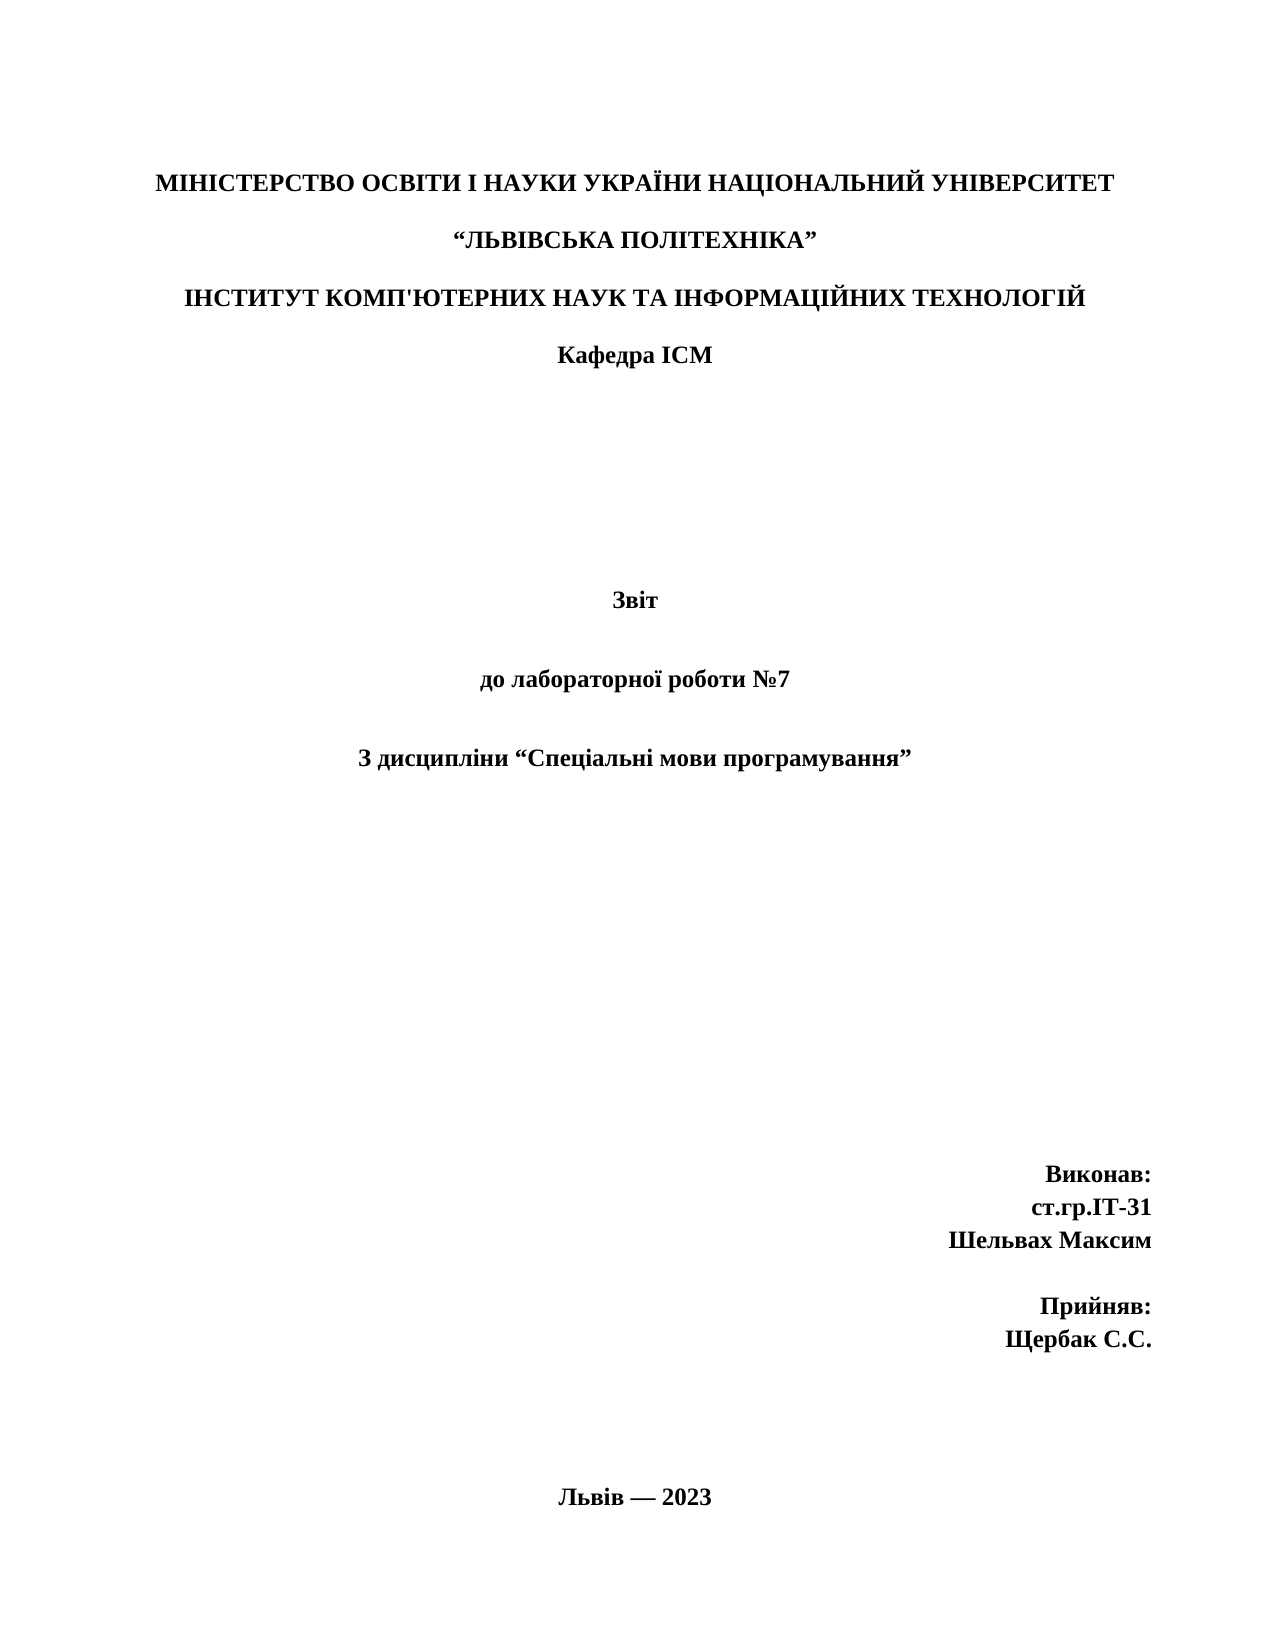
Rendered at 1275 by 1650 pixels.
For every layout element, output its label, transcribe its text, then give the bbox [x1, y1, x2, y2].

subtitle З дисципліни “Спеціальні мови програмування” [118, 743, 1152, 772]
text Виконав: ст.гр.ІТ-31 Шельвах Максим Прийняв: Щербак С.С. [118, 1159, 1152, 1353]
subtitle до лабораторної роботи №7 [118, 664, 1152, 693]
subtitle Львів — 2023 [118, 1482, 1152, 1511]
subtitle Звіт [118, 586, 1152, 614]
subtitle МІНІСТЕРСТВО ОСВІТИ І НАУКИ УКРАЇНИ НАЦІОНАЛЬНИЙ УНІВЕРСИТЕТ “ЛЬВІВСЬКА ПОЛІТЕХНІКА” ІНСТИТУТ КОМП'ЮТЕРНИХ НАУК ТА ІНФОРМАЦІЙНИХ ТЕХНОЛОГІЙ Кафедра ІСМ [118, 168, 1152, 369]
